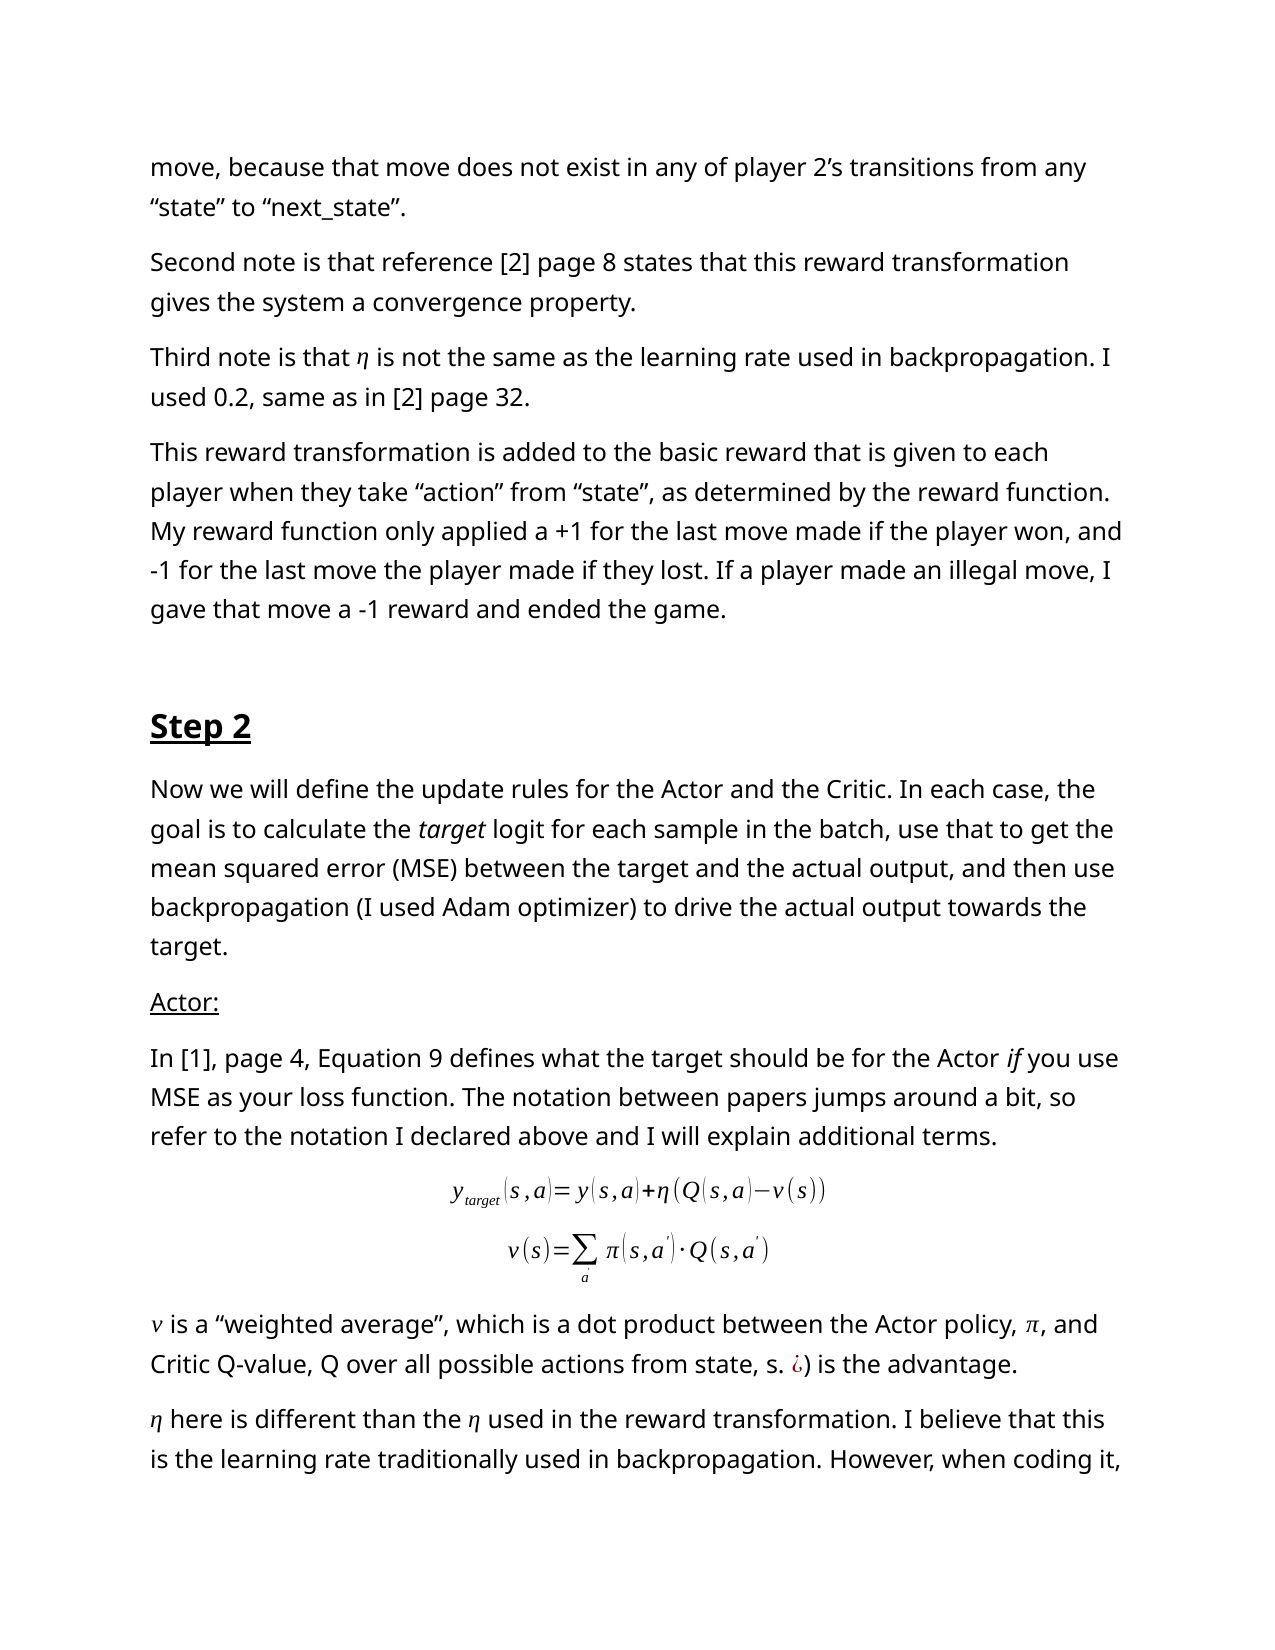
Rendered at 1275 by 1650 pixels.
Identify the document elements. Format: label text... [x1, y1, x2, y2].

text Step 2 [150, 703, 1125, 749]
text Second note is that reference [2] page 8 states that this reward transformation gives the system a convergence property. [150, 245, 1125, 318]
text is a “weighted average”, which is a dot product between the Actor policy, , and Critic Q-value, Q over all possible actions from state, s. ) is the advantage. [150, 1307, 1125, 1380]
text In [1], page 4, Equation 9 defines what the target should be for the Actor if you use MSE as your loss function. The notation between papers jumps around a bit, so refer to the notation I declared above and I will explain additional terms. [150, 1041, 1125, 1153]
text Actor: [150, 985, 1125, 1019]
text Now we will define the update rules for the Actor and the Critic. In each case, the goal is to calculate the target logit for each sample in the batch, use that to get the mean squared error (MSE) between the target and the actual output, and then use backpropagation (I used Adam optimizer) to drive the actual output towards the target. [150, 772, 1125, 963]
text Third note is that is not the same as the learning rate used in backpropagation. I used 0.2, same as in [2] page 32. [150, 340, 1125, 413]
